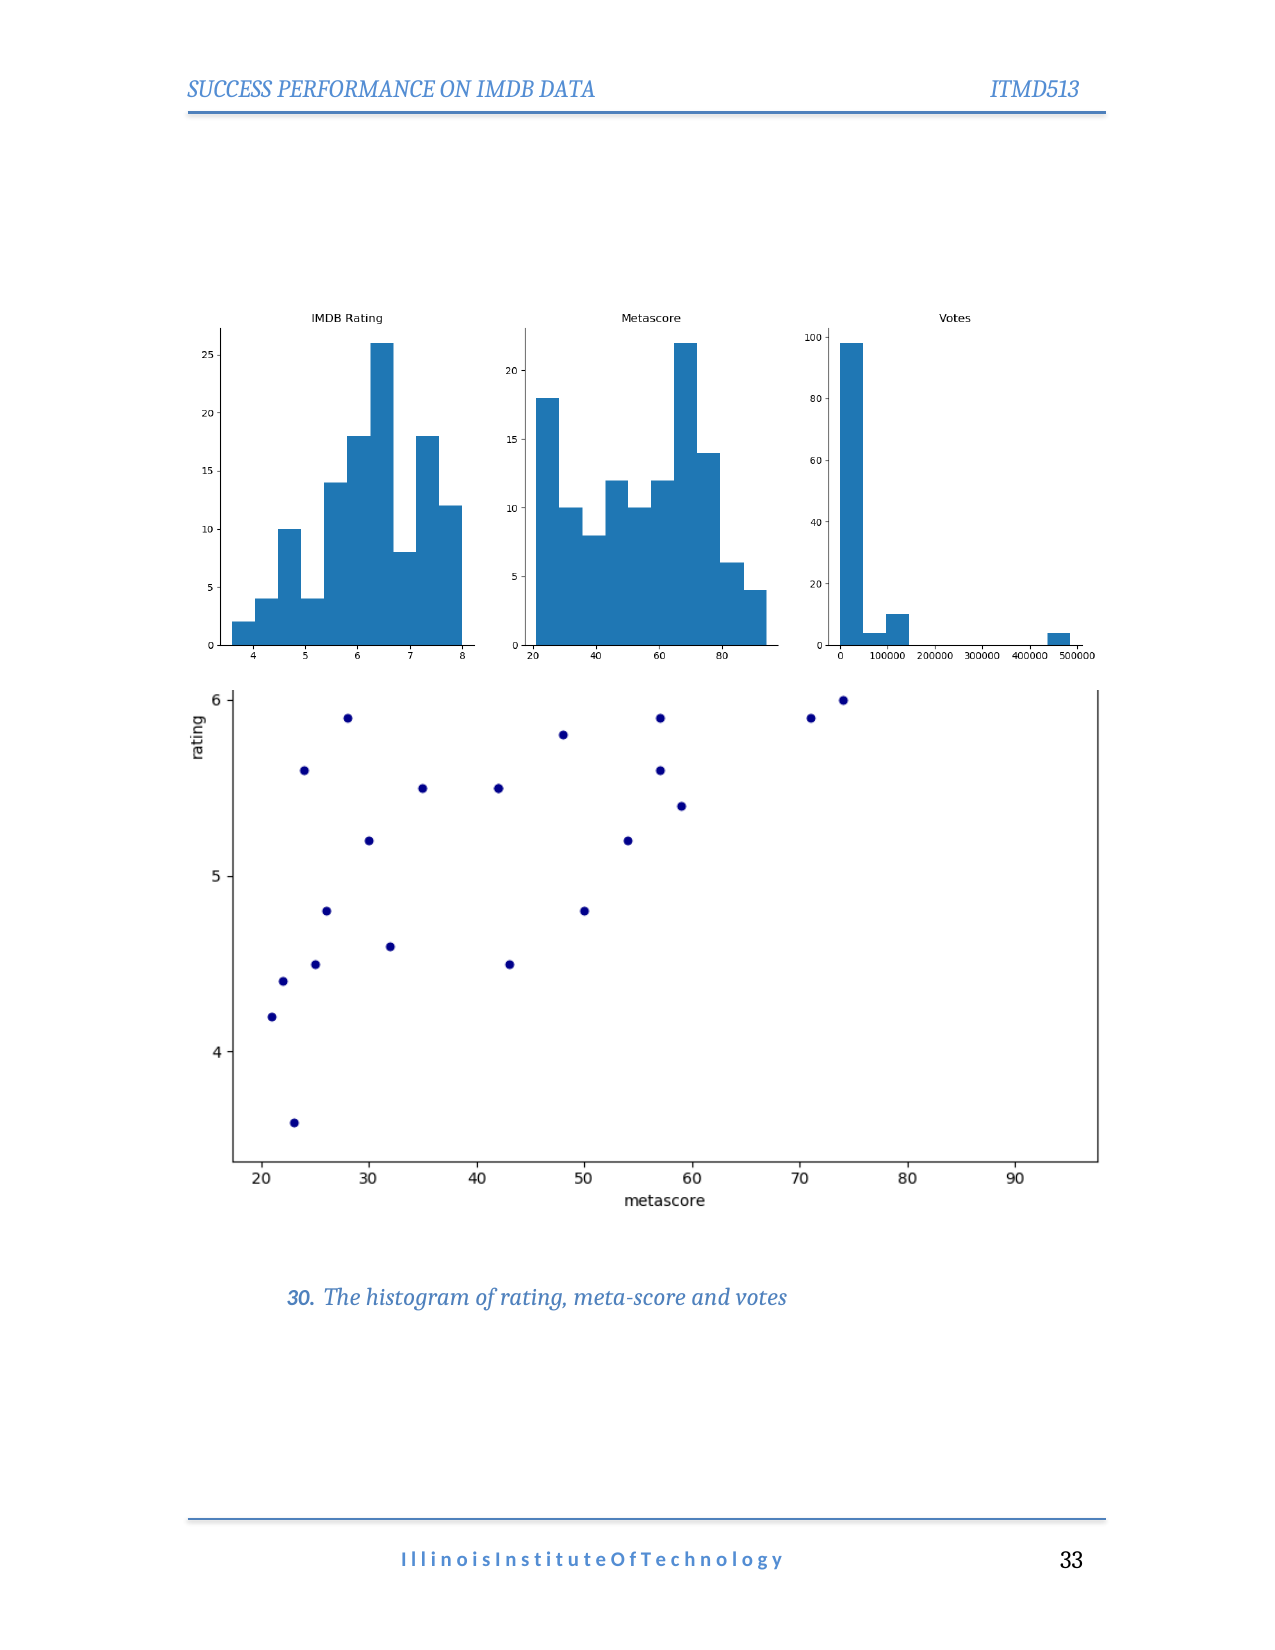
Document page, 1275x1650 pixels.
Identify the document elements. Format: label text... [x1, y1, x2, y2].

list The histogram of rating, meta-score and votes [286, 1283, 1087, 1312]
picture [180, 107, 1114, 123]
picture [180, 1513, 1114, 1530]
picture [81, 176, 1209, 1283]
